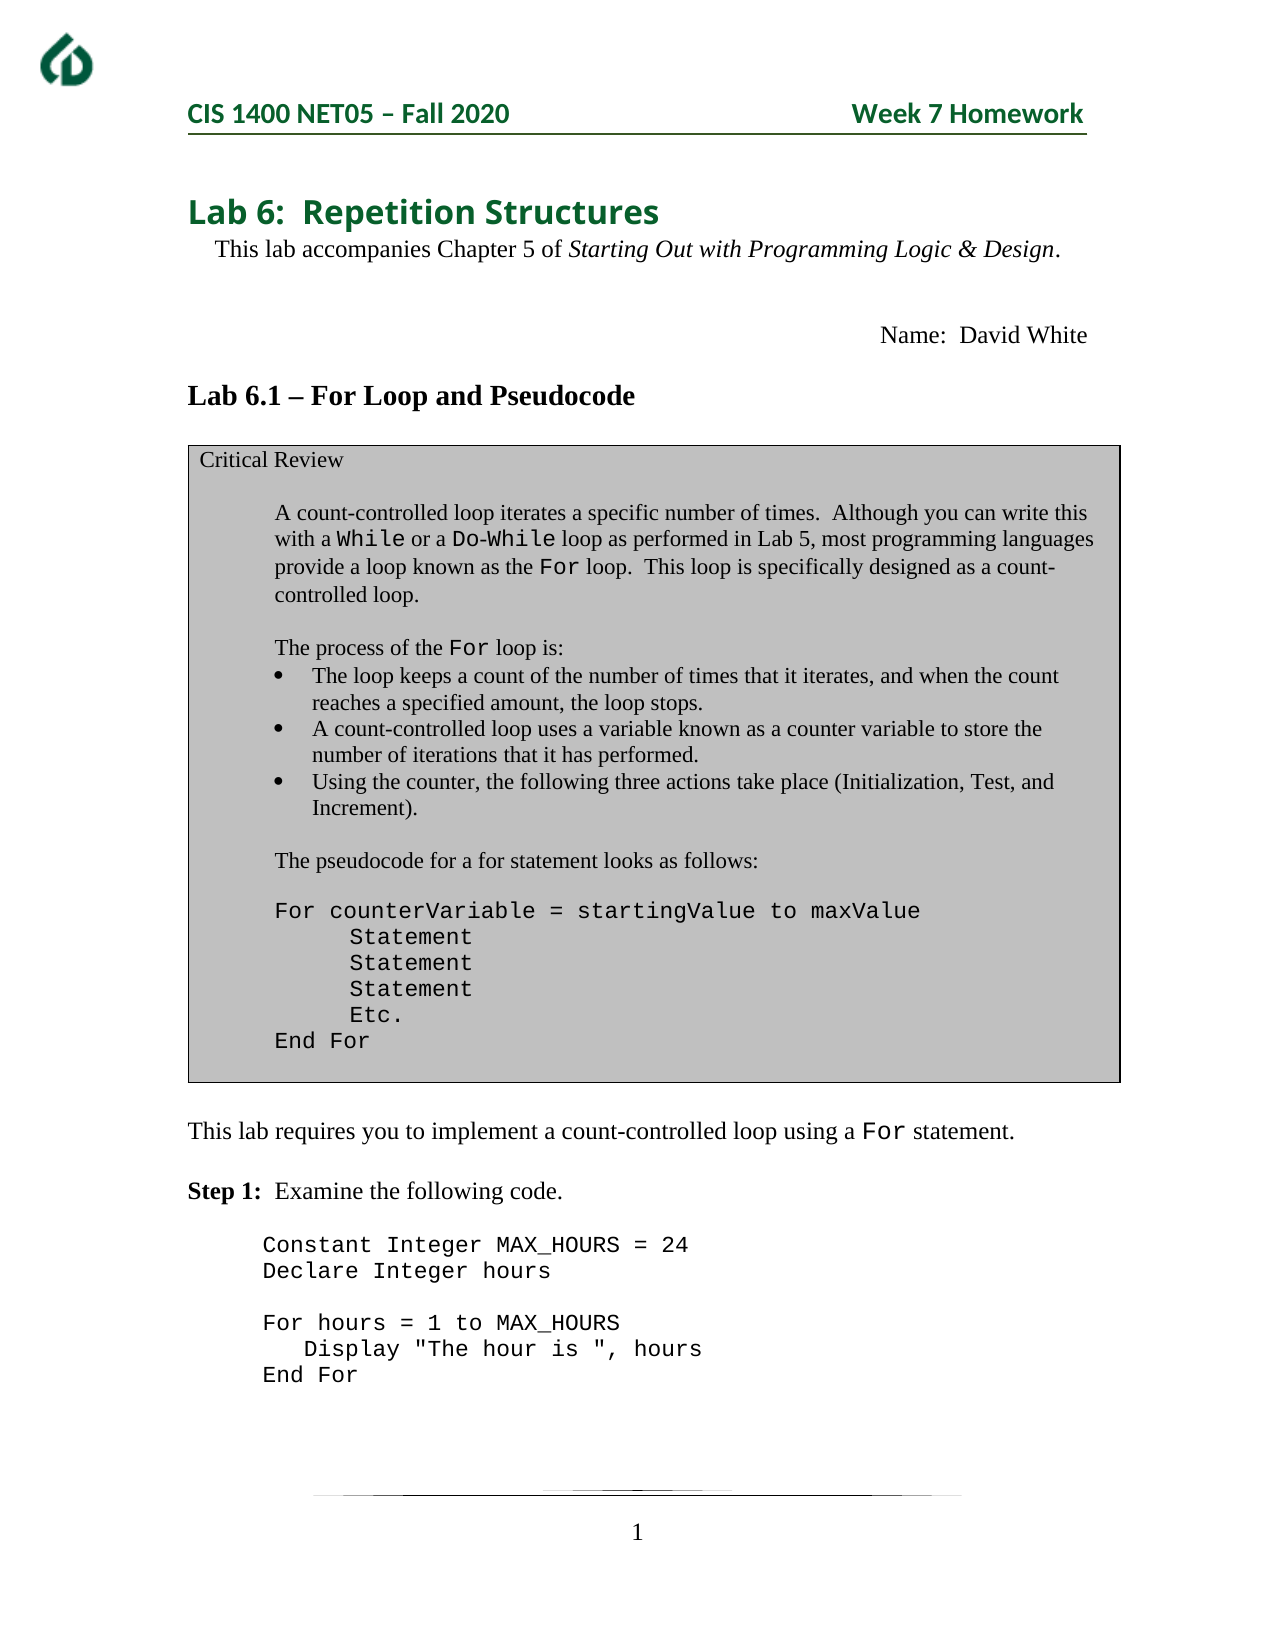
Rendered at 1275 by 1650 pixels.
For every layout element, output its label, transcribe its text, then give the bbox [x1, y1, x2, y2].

table_header Critical Review A count-controlled loop iterates a specific number of times. Although you can write this with a While or a Do-While loop as performed in Lab 5, most programming languages provide a loop known as the For loop. This loop is specifically designed as a count-controlled loop. The process of the For loop is: The loop keeps a count of the number of times that it iterates, and when the count reaches a specified amount, the loop stops. A count-controlled loop uses a variable known as a counter variable to store the number of iterations that it has performed. Using the counter, the following three actions take place (Initialization, Test, and Increment). The pseudocode for a for statement looks as follows: For counterVariable = startingValue to maxValue Statement Statement Statement Etc. End For [189, 446, 1119, 1082]
picture [22, 17, 102, 113]
subtitle Lab 6: Repetition Structures [187, 189, 1087, 234]
text Step 1: Examine the following code. [187, 1176, 1087, 1204]
text Declare Integer hours [262, 1259, 1087, 1285]
text For hours = 1 to MAX_HOURS [262, 1311, 1087, 1337]
text Lab 6.1 – For Loop and Pseudocode [187, 378, 1087, 411]
text End For [262, 1363, 1087, 1389]
text Name: David White [187, 320, 1087, 349]
text This lab requires you to implement a count-controlled loop using a For statement. [187, 1116, 1087, 1147]
text Constant Integer MAX_HOURS = 24 [262, 1233, 1087, 1259]
text Display "The hour is ", hours [262, 1337, 1087, 1363]
text This lab accompanies Chapter 5 of Starting Out with Programming Logic & Design. [187, 234, 1087, 263]
